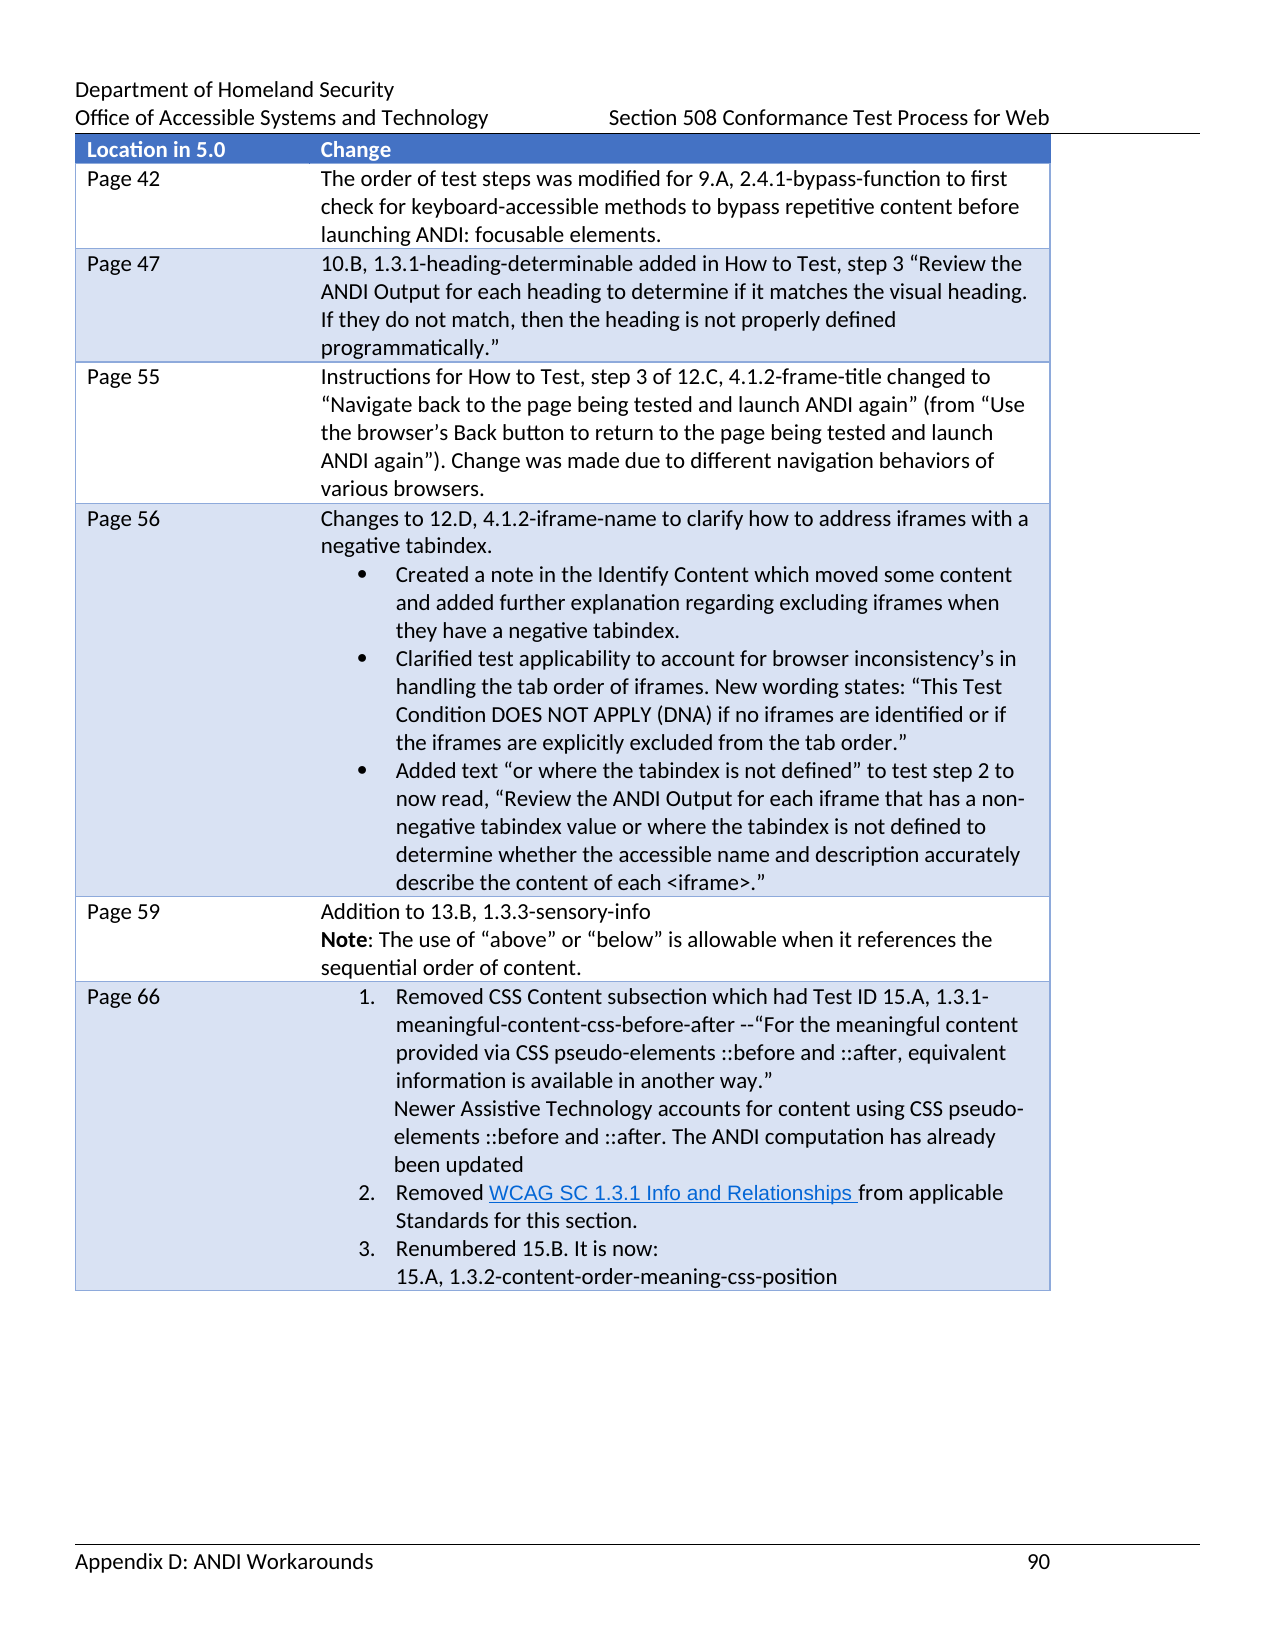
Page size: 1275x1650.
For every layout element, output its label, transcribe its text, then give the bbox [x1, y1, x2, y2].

table_cell Page 55 [76, 363, 309, 503]
table_cell Addition to 13.B, 1.3.3-sensory-info Note: The use of “above” or “below” is allowable when it references the sequential order of content. [309, 897, 1049, 981]
table_cell Changes to 12.D, 4.1.2-iframe-name to clarify how to address iframes with a negative tabindex. Created a note in the Identify Content which moved some content and added further explanation regarding excluding iframes when they have a negative tabindex. Clarified test applicability to account for browser inconsistency’s in handling the tab order of iframes. New wording states: “This Test Condition DOES NOT APPLY (DNA) if no iframes are identified or if the iframes are explicitly excluded from the tab order.” Added text “or where the tabindex is not defined” to test step 2 to now read, “Review the ANDI Output for each iframe that has a non-negative tabindex value or where the tabindex is not defined to determine whether the accessible name and description accurately describe the content of each <iframe>.” [309, 504, 1049, 896]
table_cell Page 59 [76, 897, 309, 981]
table_cell 10.B, 1.3.1-heading-determinable added in How to Test, step 3 “Review the ANDI Output for each heading to determine if it matches the visual heading. If they do not match, then the heading is not properly defined programmatically.” [309, 249, 1049, 361]
table_cell Instructions for How to Test, step 3 of 12.C, 4.1.2-frame-title changed to “Navigate back to the page being tested and launch ANDI again” (from “Use the browser’s Back button to return to the page being tested and launch ANDI again”). Change was made due to different navigation behaviors of various browsers. [309, 363, 1049, 503]
table_cell Page 56 [76, 504, 309, 896]
table_header Location in 5.0 [76, 135, 309, 163]
table_cell Removed CSS Content subsection which had Test ID 15.A, 1.3.1-meaningful-content-css-before-after --“For the meaningful content provided via CSS pseudo-elements ::before and ::after, equivalent information is available in another way.” Newer Assistive Technology accounts for content using CSS pseudo-elements ::before and ::after. The ANDI computation has already been updated Removed WCAG SC 1.3.1 Info and Relationships from applicable Standards for this section. Renumbered 15.B. It is now: 15.A, 1.3.2-content-order-meaning-css-position [309, 982, 1049, 1290]
table_cell Page 42 [76, 164, 309, 248]
table_header Change [310, 135, 1049, 163]
table_cell Page 66 [76, 982, 309, 1290]
table_cell Page 47 [76, 249, 309, 361]
table_cell The order of test steps was modified for 9.A, 2.4.1-bypass-function to first check for keyboard-accessible methods to bypass repetitive content before launching ANDI: focusable elements. [309, 164, 1049, 248]
